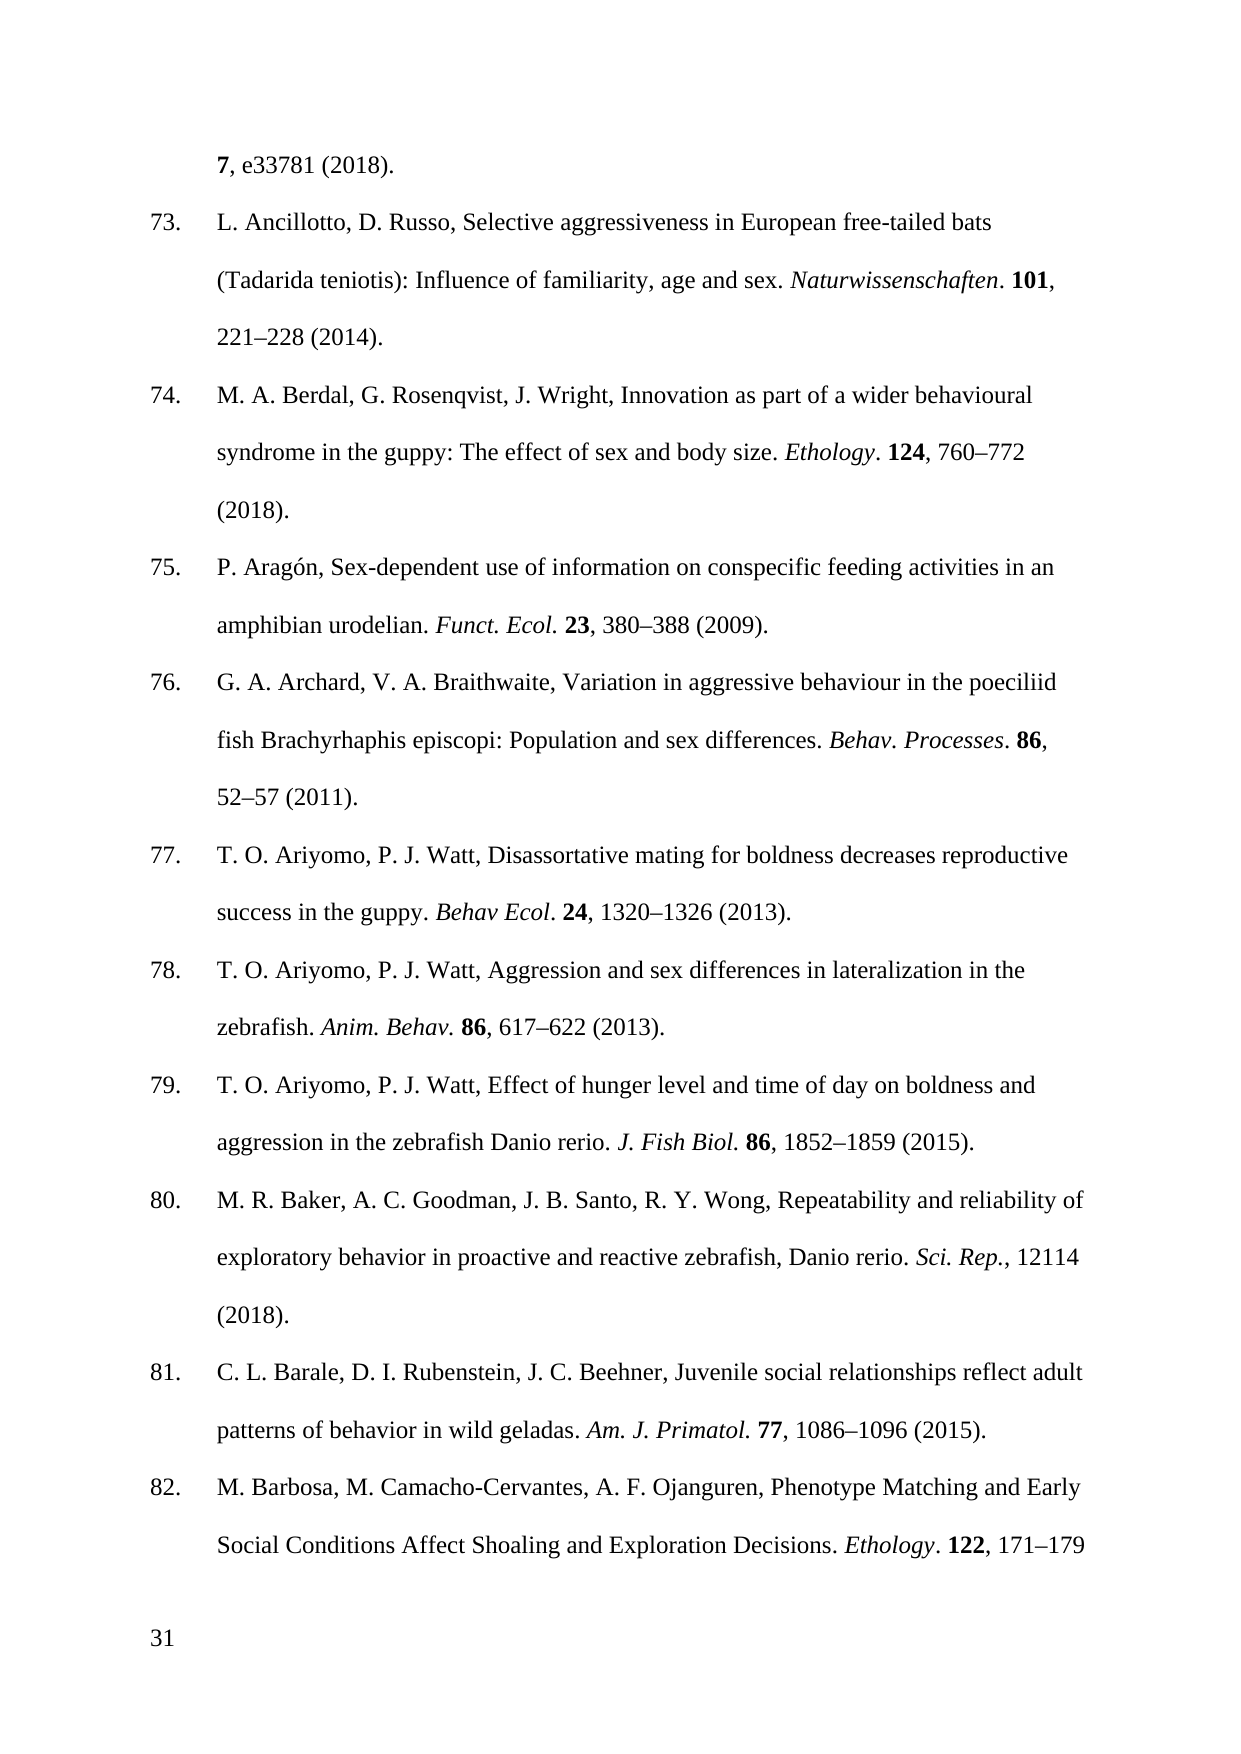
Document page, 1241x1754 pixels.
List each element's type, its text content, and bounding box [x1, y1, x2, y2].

text 76. G. A. Archard, V. A. Braithwaite, Variation in aggressive behaviour in the poeciliid fish Brachyrhaphis episcopi: Population and sex differences. Behav. Processes. 86, 52–57 (2011). [150, 667, 1090, 811]
text 73. L. Ancillotto, D. Russo, Selective aggressiveness in European free-tailed bats (Tadarida teniotis): Influence of familiarity, age and sex. Naturwissenschaften. 101, 221–228 (2014). [150, 207, 1090, 351]
text 79. T. O. Ariyomo, P. J. Watt, Effect of hunger level and time of day on boldness and aggression in the zebrafish Danio rerio. J. Fish Biol. 86, 1852–1859 (2015). [150, 1070, 1090, 1156]
text 75. P. Aragón, Sex-dependent use of information on conspecific feeding activities in an amphibian urodelian. Funct. Ecol. 23, 380–388 (2009). [150, 552, 1090, 639]
text 78. T. O. Ariyomo, P. J. Watt, Aggression and sex differences in lateralization in the zebrafish. Anim. Behav. 86, 617–622 (2013). [150, 955, 1090, 1041]
text 81. C. L. Barale, D. I. Rubenstein, J. C. Beehner, Juvenile social relationships reflect adult patterns of behavior in wild geladas. Am. J. Primatol. 77, 1086–1096 (2015). [150, 1357, 1090, 1444]
text 77. T. O. Ariyomo, P. J. Watt, Disassortative mating for boldness decreases reproductive success in the guppy. Behav Ecol. 24, 1320–1326 (2013). [150, 840, 1090, 926]
text 80. M. R. Baker, A. C. Goodman, J. B. Santo, R. Y. Wong, Repeatability and reliability of exploratory behavior in proactive and reactive zebrafish, Danio rerio. Sci. Rep., 12114 (2018). [150, 1185, 1090, 1329]
text 74. M. A. Berdal, G. Rosenqvist, J. Wright, Innovation as part of a wider behavioural syndrome in the guppy: The effect of sex and body size. Ethology. 124, 760–772 (2018). [150, 380, 1090, 524]
